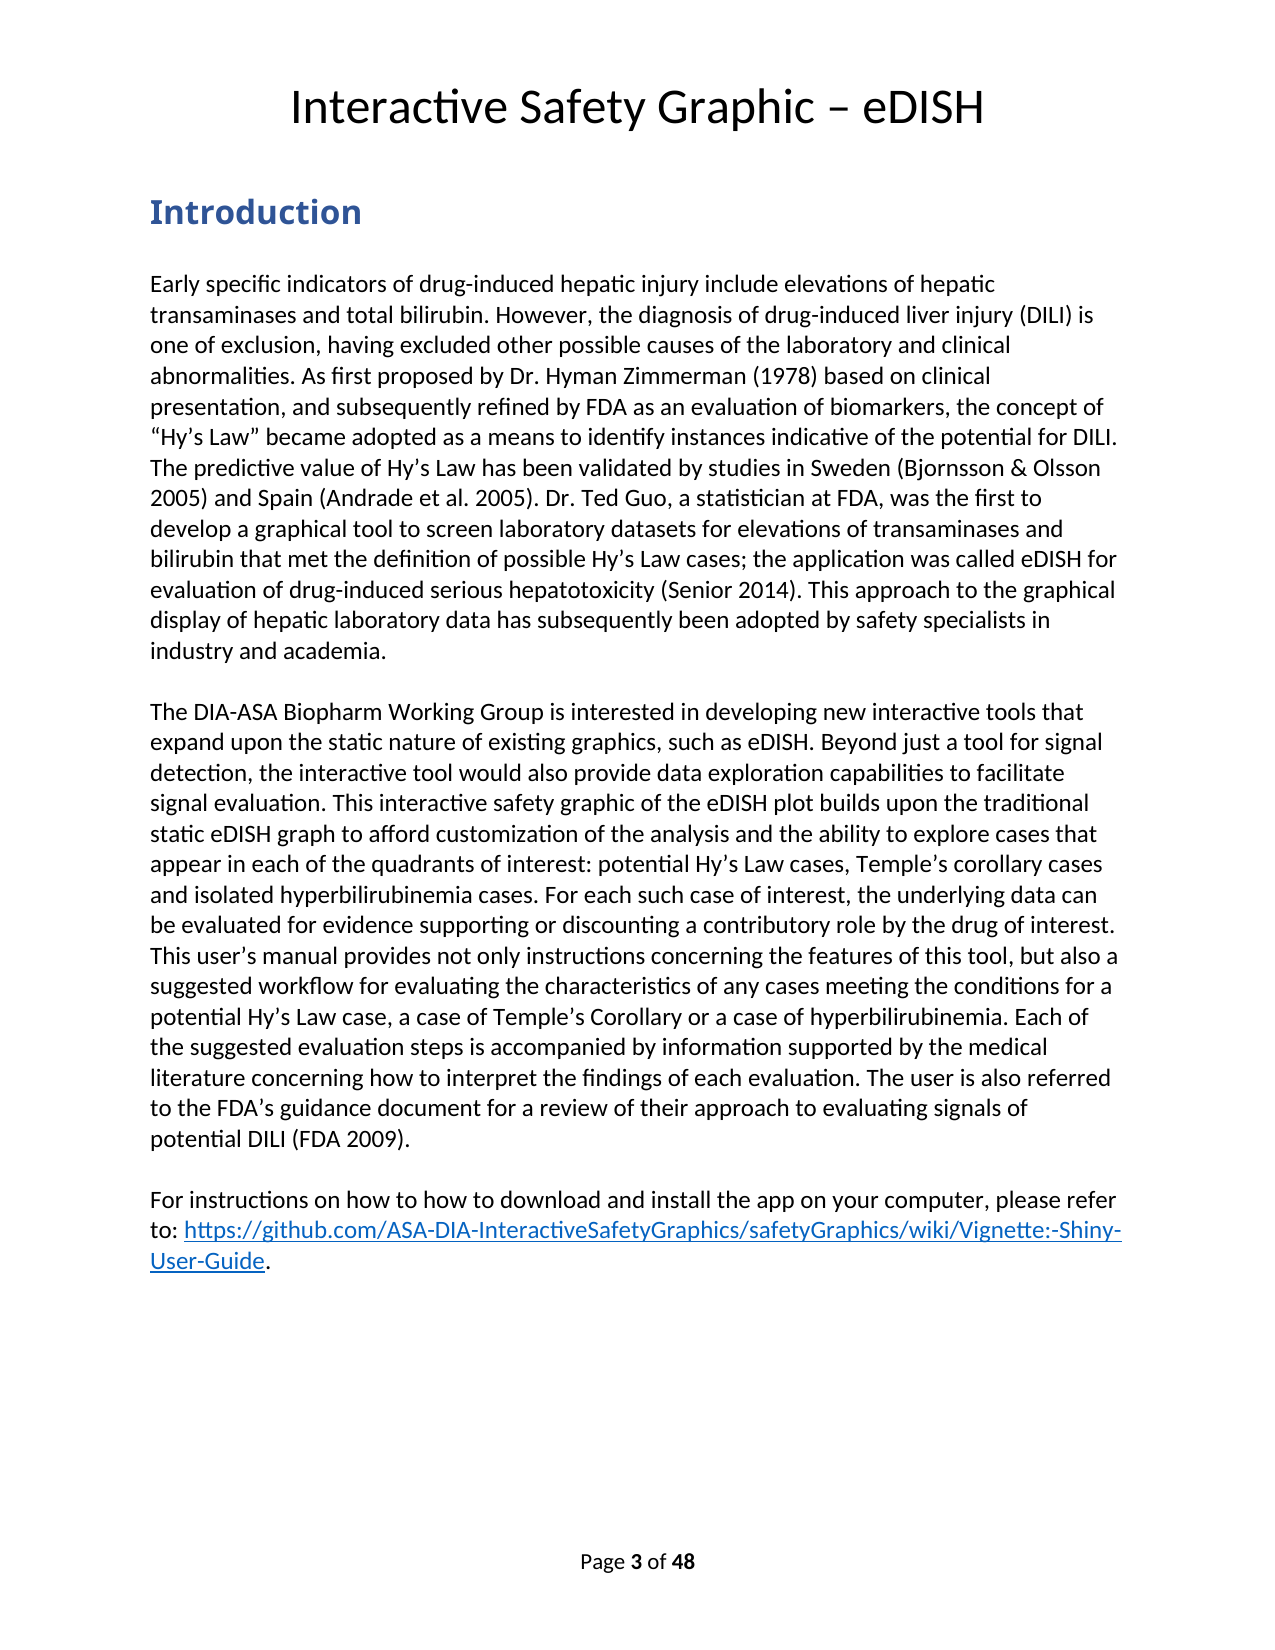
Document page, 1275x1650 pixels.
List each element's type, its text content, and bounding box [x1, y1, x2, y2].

text For instructions on how to how to download and install the app on your computer, please refer to: https://github.com/ASA-DIA-InteractiveSafetyGraphics/safetyGraphics/wiki/Vignette:-Shiny-User-Guide. [150, 1184, 1125, 1276]
text The DIA-ASA Biopharm Working Group is interested in developing new interactive tools that expand upon the static nature of existing graphics, such as eDISH. Beyond just a tool for signal detection, the interactive tool would also provide data exploration capabilities to facilitate signal evaluation. This interactive safety graphic of the eDISH plot builds upon the traditional static eDISH graph to afford customization of the analysis and the ability to explore cases that appear in each of the quadrants of interest: potential Hy’s Law cases, Temple’s corollary cases and isolated hyperbilirubinemia cases. For each such case of interest, the underlying data can be evaluated for evidence supporting or discounting a contributory role by the drug of interest. This user’s manual provides not only instructions concerning the features of this tool, but also a suggested workflow for evaluating the characteristics of any cases meeting the conditions for a potential Hy’s Law case, a case of Temple’s Corollary or a case of hyperbilirubinemia. Each of the suggested evaluation steps is accompanied by information supported by the medical literature concerning how to interpret the findings of each evaluation. The user is also referred to the FDA’s guidance document for a review of their approach to evaluating signals of potential DILI (FDA 2009). [150, 696, 1125, 1154]
text Early specific indicators of drug-induced hepatic injury include elevations of hepatic transaminases and total bilirubin. However, the diagnosis of drug-induced liver injury (DILI) is one of exclusion, having excluded other possible causes of the laboratory and clinical abnormalities. As first proposed by Dr. Hyman Zimmerman (1978) based on clinical presentation, and subsequently refined by FDA as an evaluation of biomarkers, the concept of “Hy’s Law” became adopted as a means to identify instances indicative of the potential for DILI. The predictive value of Hy’s Law has been validated by studies in Sweden (Bjornsson & Olsson 2005) and Spain (Andrade et al. 2005). Dr. Ted Guo, a statistician at FDA, was the first to develop a graphical tool to screen laboratory datasets for elevations of transaminases and bilirubin that met the definition of possible Hy’s Law cases; the application was called eDISH for evaluation of drug-induced serious hepatotoxicity (Senior 2014). This approach to the graphical display of hepatic laboratory data has subsequently been adopted by safety specialists in industry and academia. [150, 268, 1125, 665]
subtitle Introduction [150, 189, 1125, 234]
